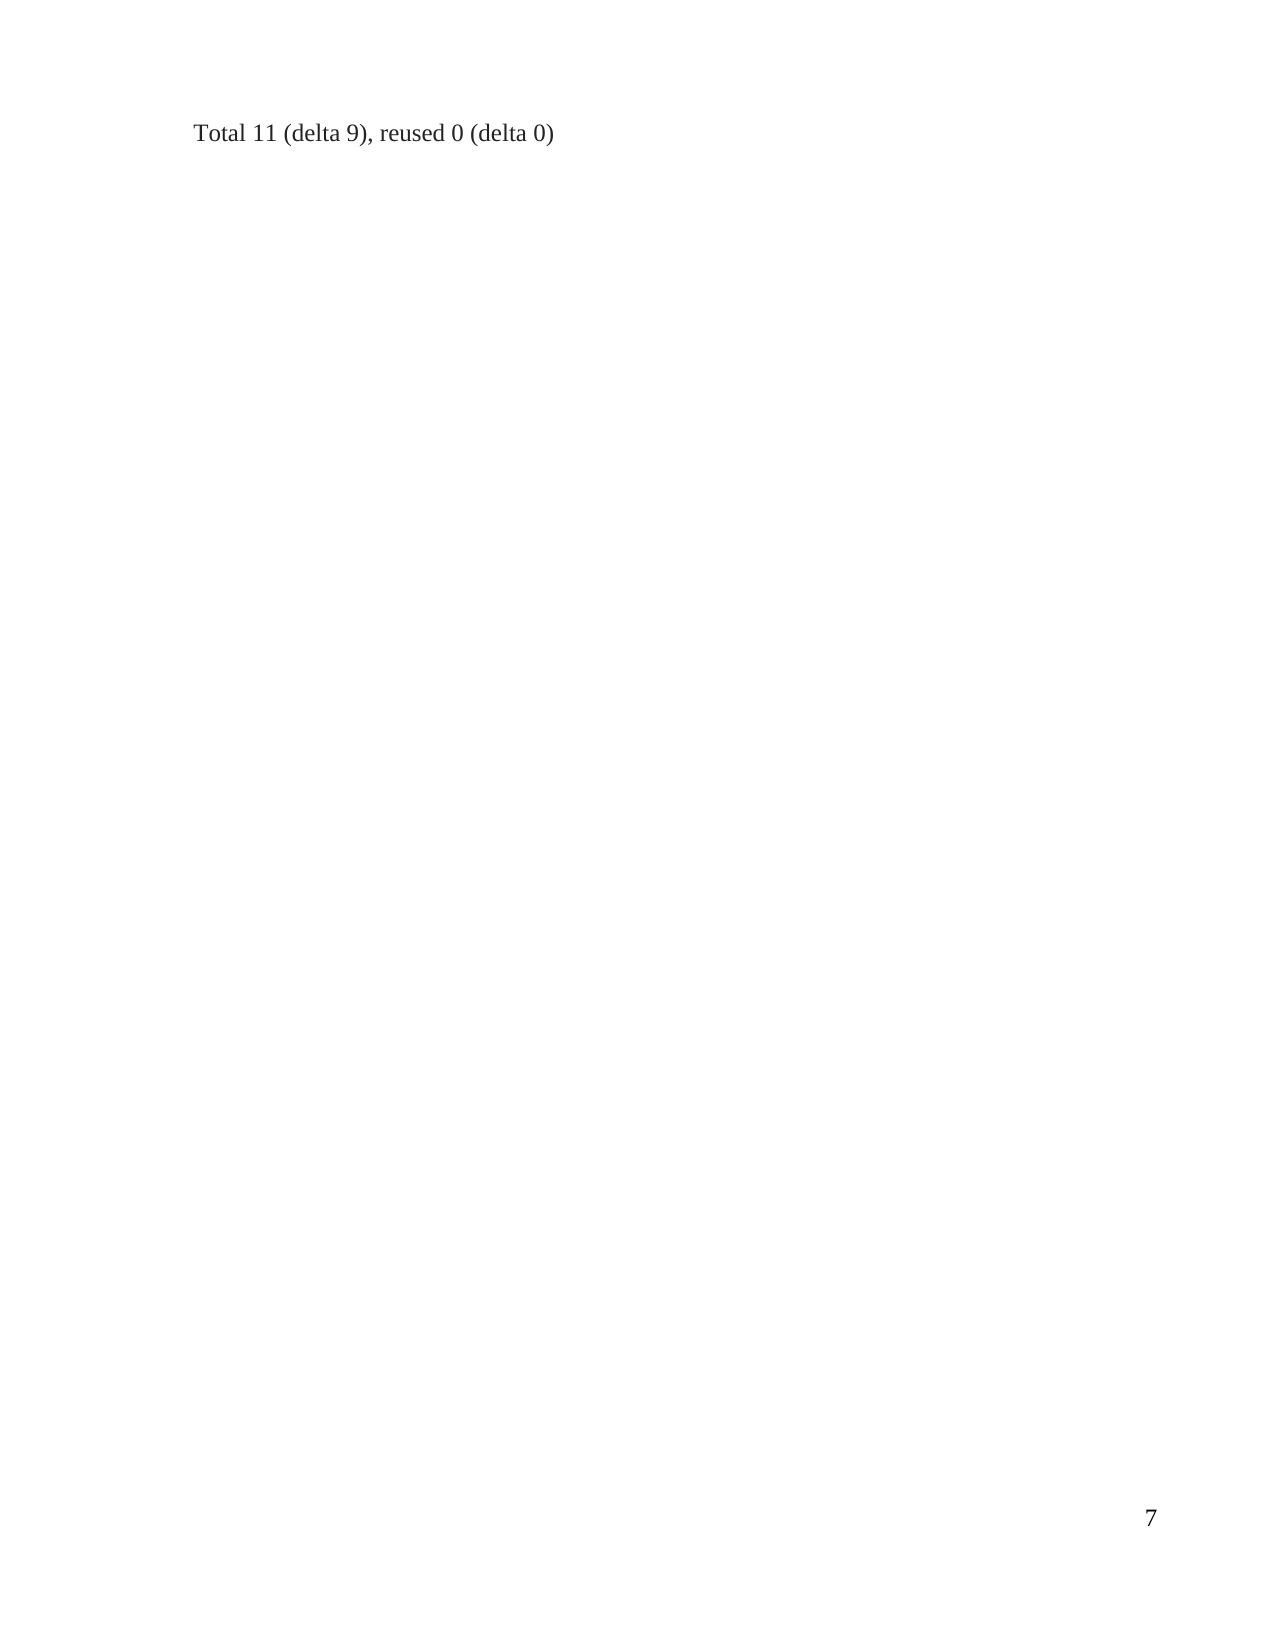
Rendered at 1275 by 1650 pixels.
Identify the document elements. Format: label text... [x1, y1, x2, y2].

text Total 11 (delta 9), reused 0 (delta 0) [118, 118, 1157, 147]
